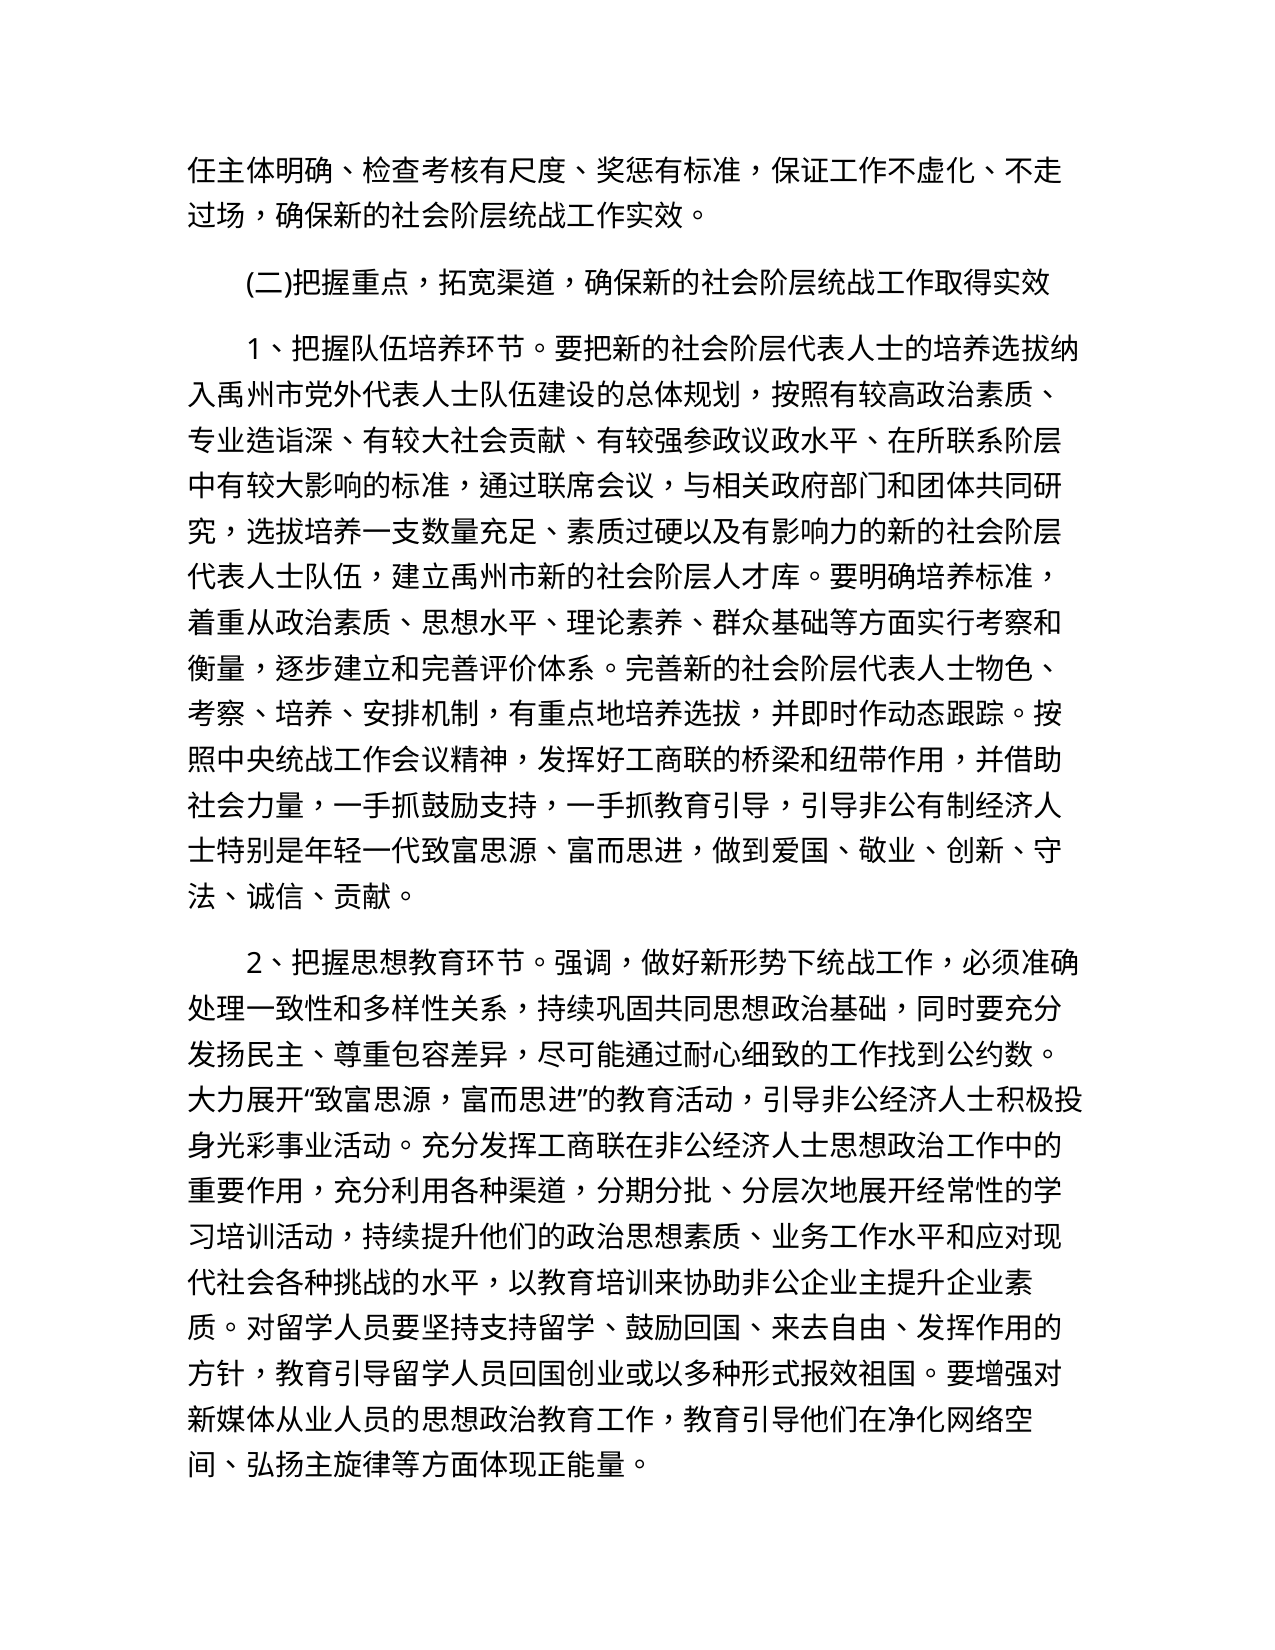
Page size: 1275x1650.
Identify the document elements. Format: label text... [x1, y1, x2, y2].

text 1、把握队伍培养环节。要把新的社会阶层代表人士的培养选拔纳入禹州市党外代表人士队伍建设的总体规划，按照有较高政治素质、专业造诣深、有较大社会贡献、有较强参政议政水平、在所联系阶层中有较大影响的标准，通过联席会议，与相关政府部门和团体共同研究，选拔培养一支数量充足、素质过硬以及有影响力的新的社会阶层代表人士队伍，建立禹州市新的社会阶层人才库。要明确培养标准，着重从政治素质、思想水平、理论素养、群众基础等方面实行考察和衡量，逐步建立和完善评价体系。完善新的社会阶层代表人士物色、考察、培养、安排机制，有重点地培养选拔，并即时作动态跟踪。按照中央统战工作会议精神，发挥好工商联的桥梁和纽带作用，并借助社会力量，一手抓鼓励支持，一手抓教育引导，引导非公有制经济人士特别是年轻一代致富思源、富而思进，做到爱国、敬业、创新、守法、诚信、贡献。 [187, 328, 1087, 916]
text (二)把握重点，拓宽渠道，确保新的社会阶层统战工作取得实效 [187, 262, 1087, 302]
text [187, 150, 1087, 235]
text 2、把握思想教育环节。强调，做好新形势下统战工作，必须准确处理一致性和多样性关系，持续巩固共同思想政治基础，同时要充分发扬民主、尊重包容差异，尽可能通过耐心细致的工作找到公约数。大力展开“致富思源，富而思进”的教育活动，引导非公经济人士积极投身光彩事业活动。充分发挥工商联在非公经济人士思想政治工作中的重要作用，充分利用各种渠道，分期分批、分层次地展开经常性的学习培训活动，持续提升他们的政治思想素质、业务工作水平和应对现代社会各种挑战的水平，以教育培训来协助非公企业主提升企业素质。对留学人员要坚持支持留学、鼓励回国、来去自由、发挥作用的方针，教育引导留学人员回国创业或以多种形式报效祖国。要增强对新媒体从业人员的思想政治教育工作，教育引导他们在净化网络空间、弘扬主旋律等方面体现正能量。 [187, 942, 1087, 1484]
